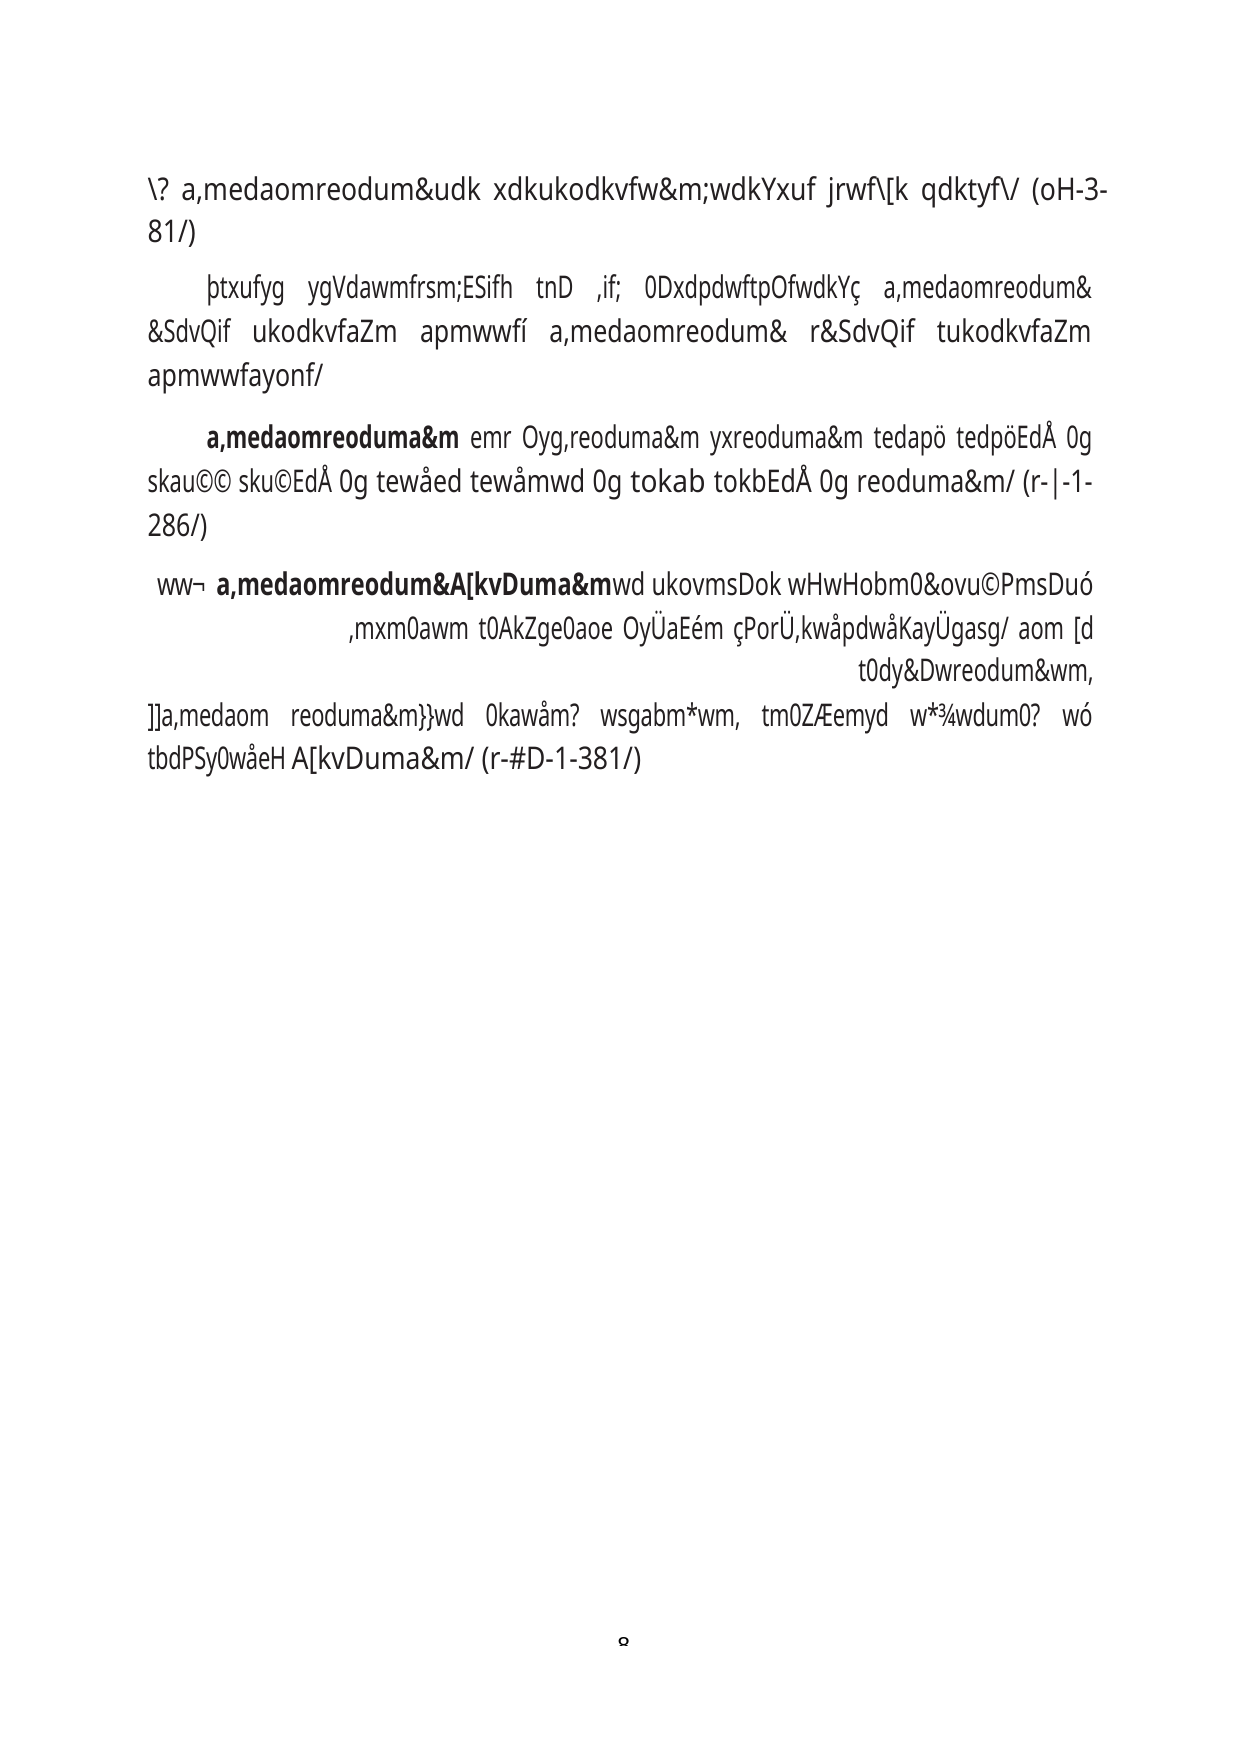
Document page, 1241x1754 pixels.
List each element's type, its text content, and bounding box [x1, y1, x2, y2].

text ]]a,medaom reoduma&m}}wd 0kawåm? wsgabm*wm, tm0ZÆemyd w*¾wdum0? wó tbdPSy0wåeH A[kvDuma&m/ (r-#D-1-381/) [147, 692, 1092, 779]
text \? a,medaomreodum&udk xdkukodkvfw&m;wdkYxuf jrwf\[k qdktyf\/ (oH-3-81/) [147, 167, 1109, 252]
text ww¬ a,medaomreodum&A[kvDuma&mwd ukovmsDok wHwHobm0&ovu©PmsDuó [127, 562, 1093, 604]
text þtxufyg ygVdawmfrsm;ESifh tnD ,if; 0DxdpdwftpOfwdkYç a,medaomreodum& &SdvQif ukodkvfaZm apmwwfí a,medaomreodum& r&SdvQif tukodkvfaZm apmwwfayonf/ [147, 265, 1093, 396]
text a,medaomreoduma&m emr Oyg,reoduma&m yxreoduma&m tedapö tedpöEdÅ 0g skau©© sku©EdÅ 0g tewåed tewåmwd 0g tokab tokbEdÅ 0g reoduma&m/ (r-|-1-286/) [147, 415, 1093, 545]
text ,mxm0awm t0AkZge0aoe OyÜaEém çPorÜ,kwåpdwåKayÜgasg/ aom [d t0dy&Dwreodum&wm, [127, 606, 1094, 691]
